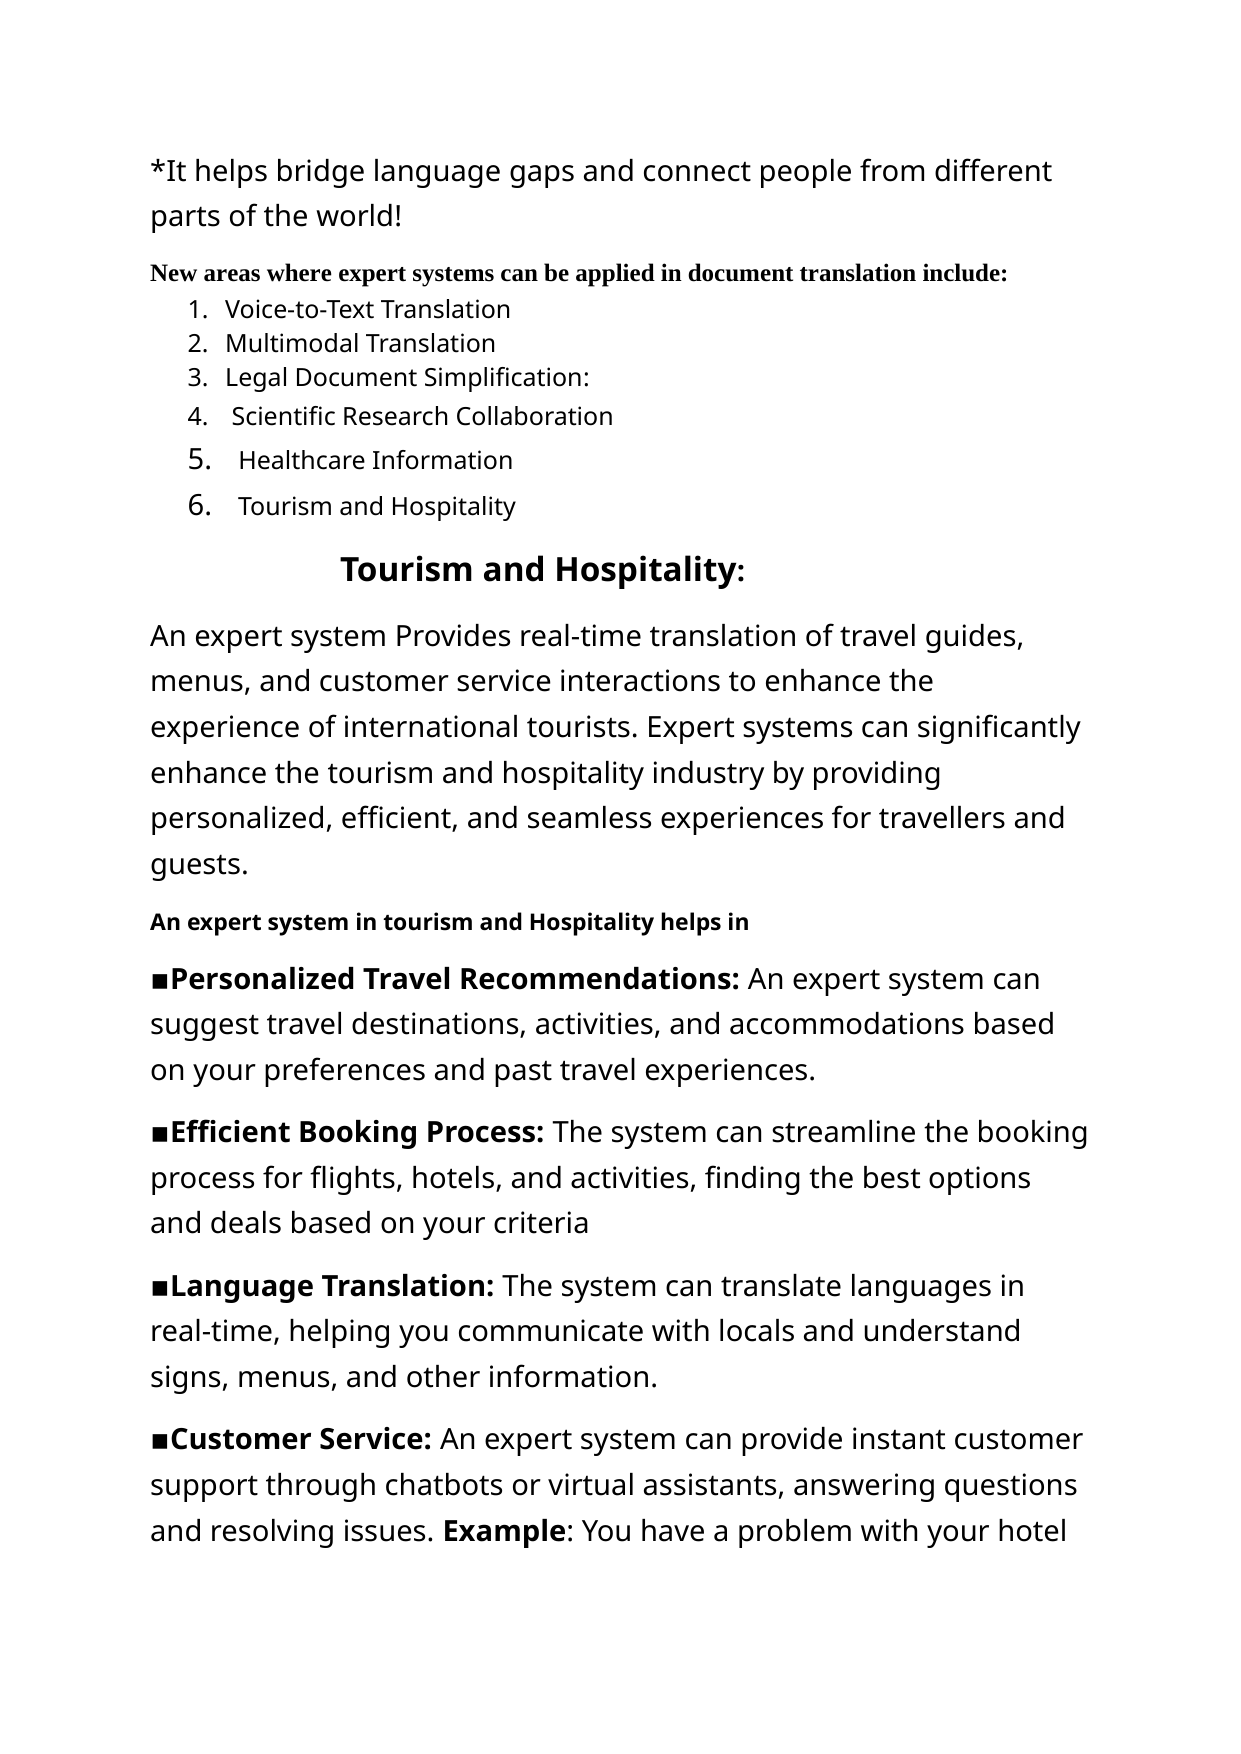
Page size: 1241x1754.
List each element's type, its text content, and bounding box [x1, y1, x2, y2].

text Tourism and Hospitality: [150, 546, 1090, 592]
list Voice-to-Text Translation [187, 292, 1090, 326]
text *It helps bridge language gaps and connect people from different parts of the world! [150, 150, 1090, 235]
text ▪︎Efficient Booking Process: The system can streamline the booking process for flights, hotels, and activities, finding the best options and deals based on your criteria [150, 1112, 1090, 1242]
text An expert system Provides real-time translation of travel guides, menus, and customer service interactions to enhance the experience of international tourists. Expert systems can significantly enhance the tourism and hospitality industry by providing personalized, efficient, and seamless experiences for travellers and guests. [150, 615, 1090, 883]
list Tourism and Hospitality [187, 484, 1090, 523]
text An expert system in tourism and Hospitality helps in [150, 905, 1090, 937]
list Multimodal Translation [187, 326, 1090, 360]
list Scientific Research Collaboration [187, 399, 1090, 433]
text ▪︎Language Translation: The system can translate languages in real-time, helping you communicate with locals and understand signs, menus, and other information. [150, 1265, 1090, 1396]
list Legal Document Simplification: [187, 360, 1090, 394]
text ▪︎Personalized Travel Recommendations: An expert system can suggest travel destinations, activities, and accommodations based on your preferences and past travel experiences. [150, 958, 1090, 1089]
list Healthcare Information [187, 438, 1090, 478]
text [150, 1419, 1090, 1549]
text New areas where expert systems can be applied in document translation include: [150, 258, 1090, 287]
